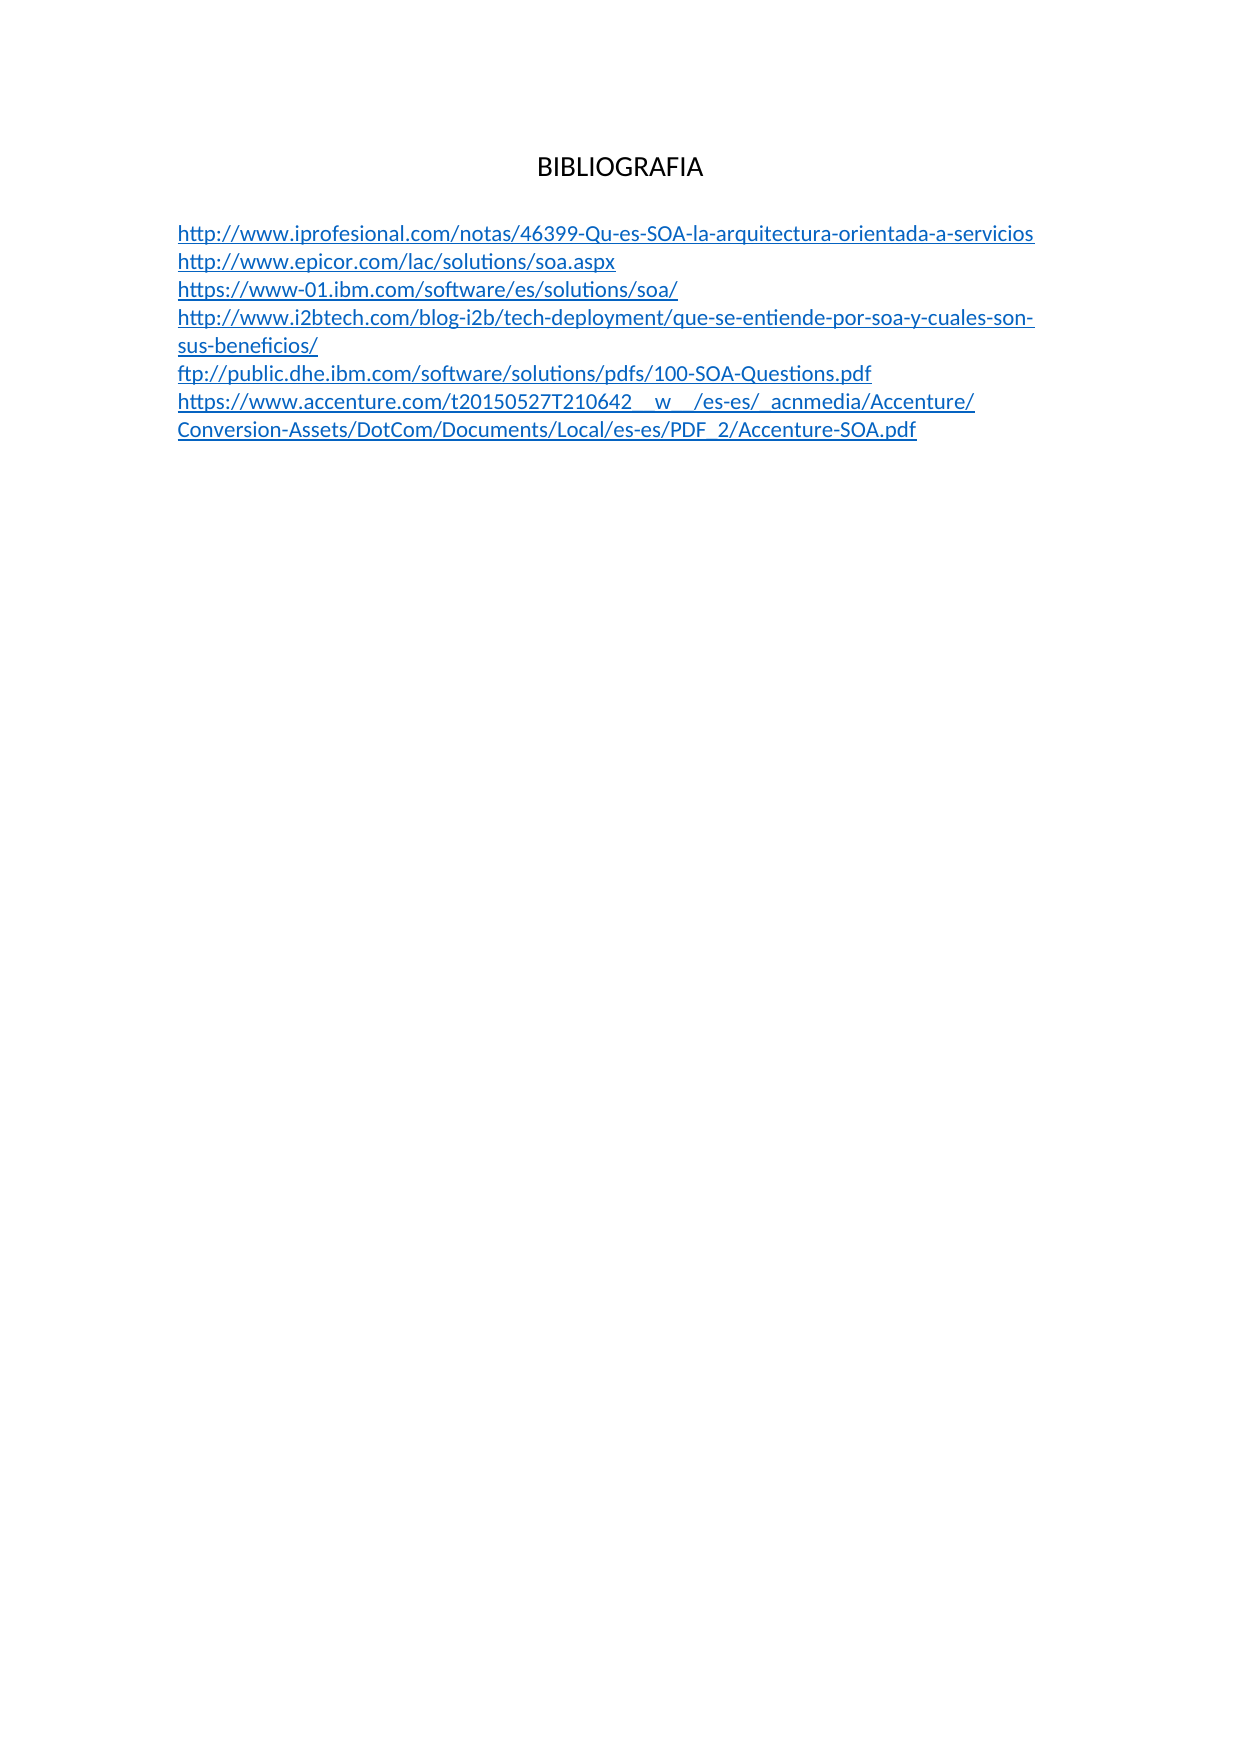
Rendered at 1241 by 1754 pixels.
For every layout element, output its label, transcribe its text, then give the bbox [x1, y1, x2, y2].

text http://www.i2btech.com/blog-i2b/tech-deployment/que-se-entiende-por-soa-y-cuales-son-sus-beneficios/ [177, 303, 1063, 359]
text https://www.accenture.com/t20150527T210642__w__/es-es/_acnmedia/Accenture/Conversion-Assets/DotCom/Documents/Local/es-es/PDF_2/Accenture-SOA.pdf [177, 387, 1063, 443]
text https://www-01.ibm.com/software/es/solutions/soa/ [177, 275, 1063, 303]
text BIBLIOGRAFIA [177, 148, 1063, 183]
text http://www.epicor.com/lac/solutions/soa.aspx [177, 247, 1063, 275]
text http://www.iprofesional.com/notas/46399-Qu-es-SOA-la-arquitectura-orientada-a-servicios [177, 219, 1063, 247]
text ftp://public.dhe.ibm.com/software/solutions/pdfs/100-SOA-Questions.pdf [177, 359, 1063, 387]
